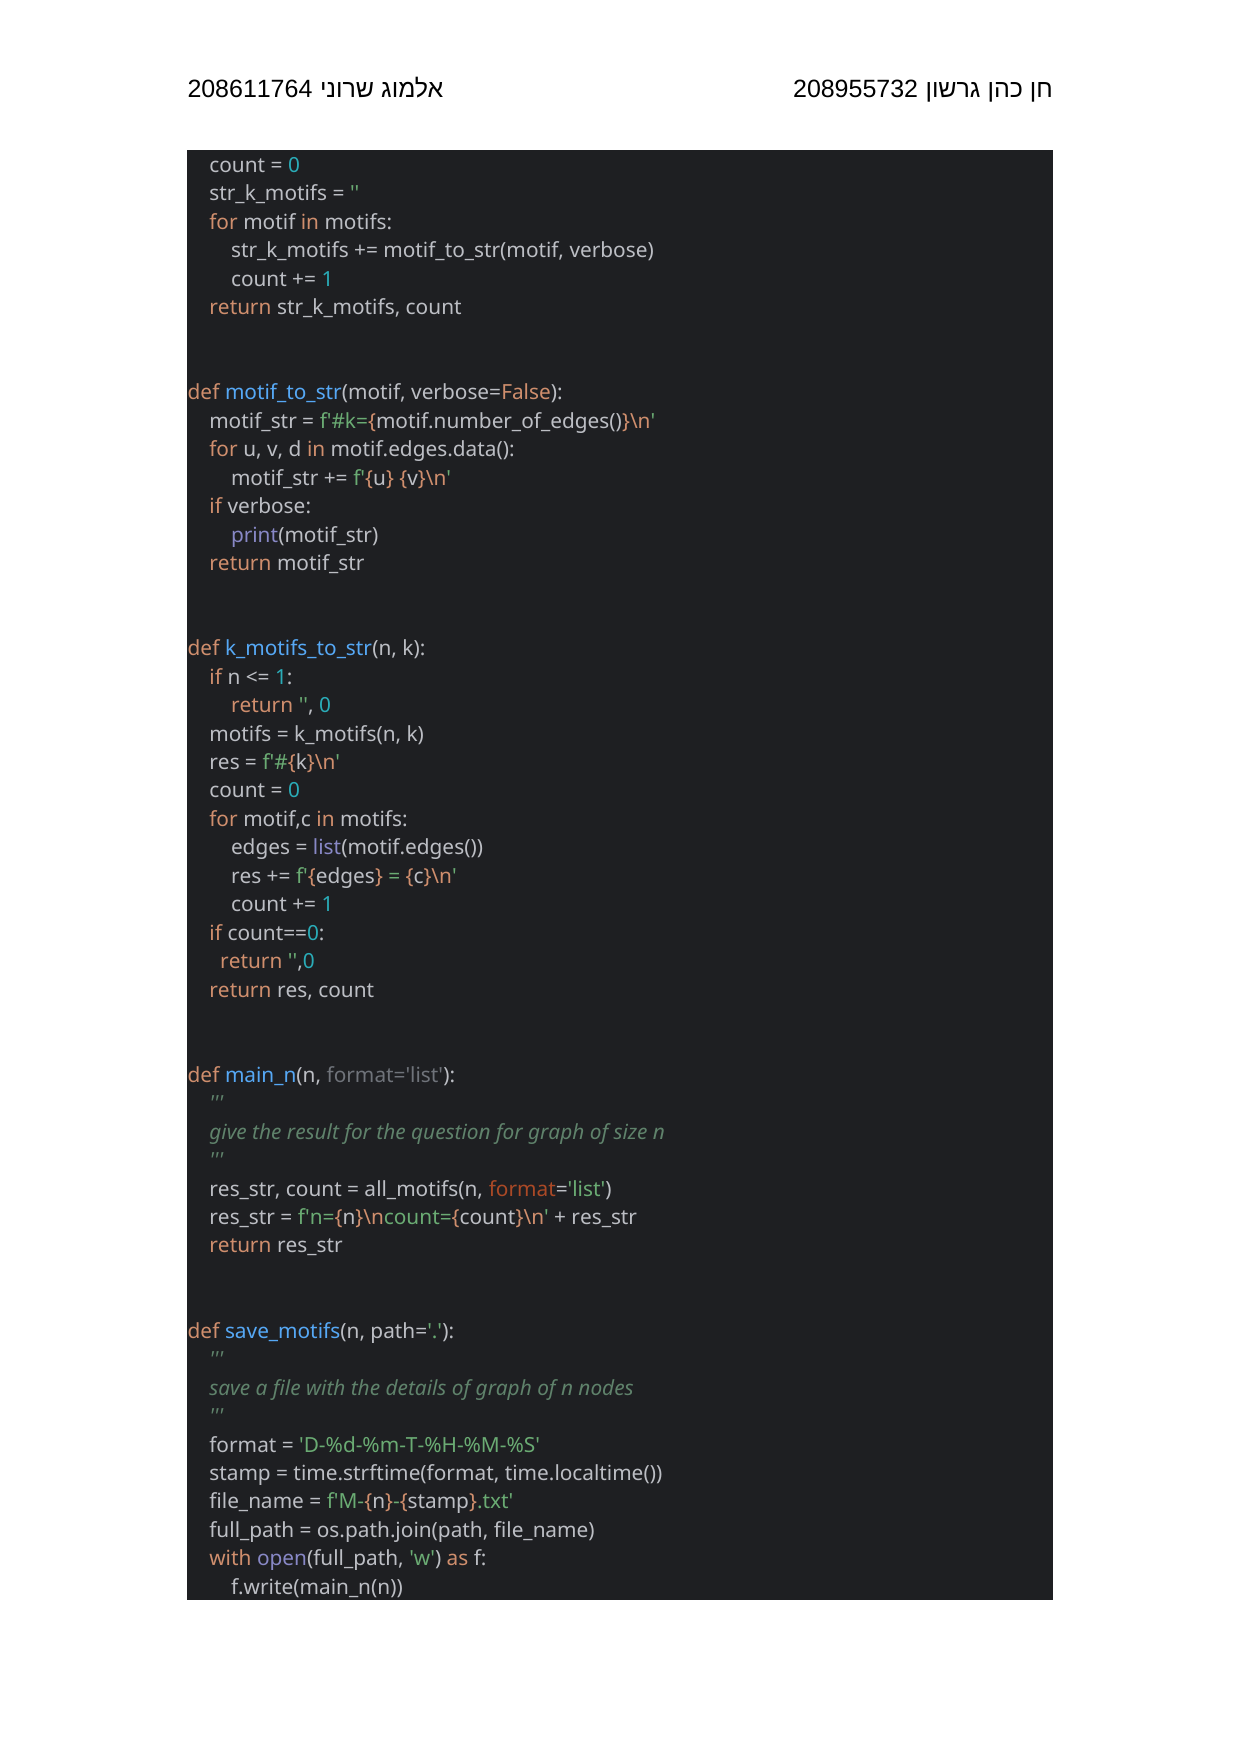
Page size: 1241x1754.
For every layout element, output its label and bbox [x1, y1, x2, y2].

text [187, 150, 1053, 1600]
